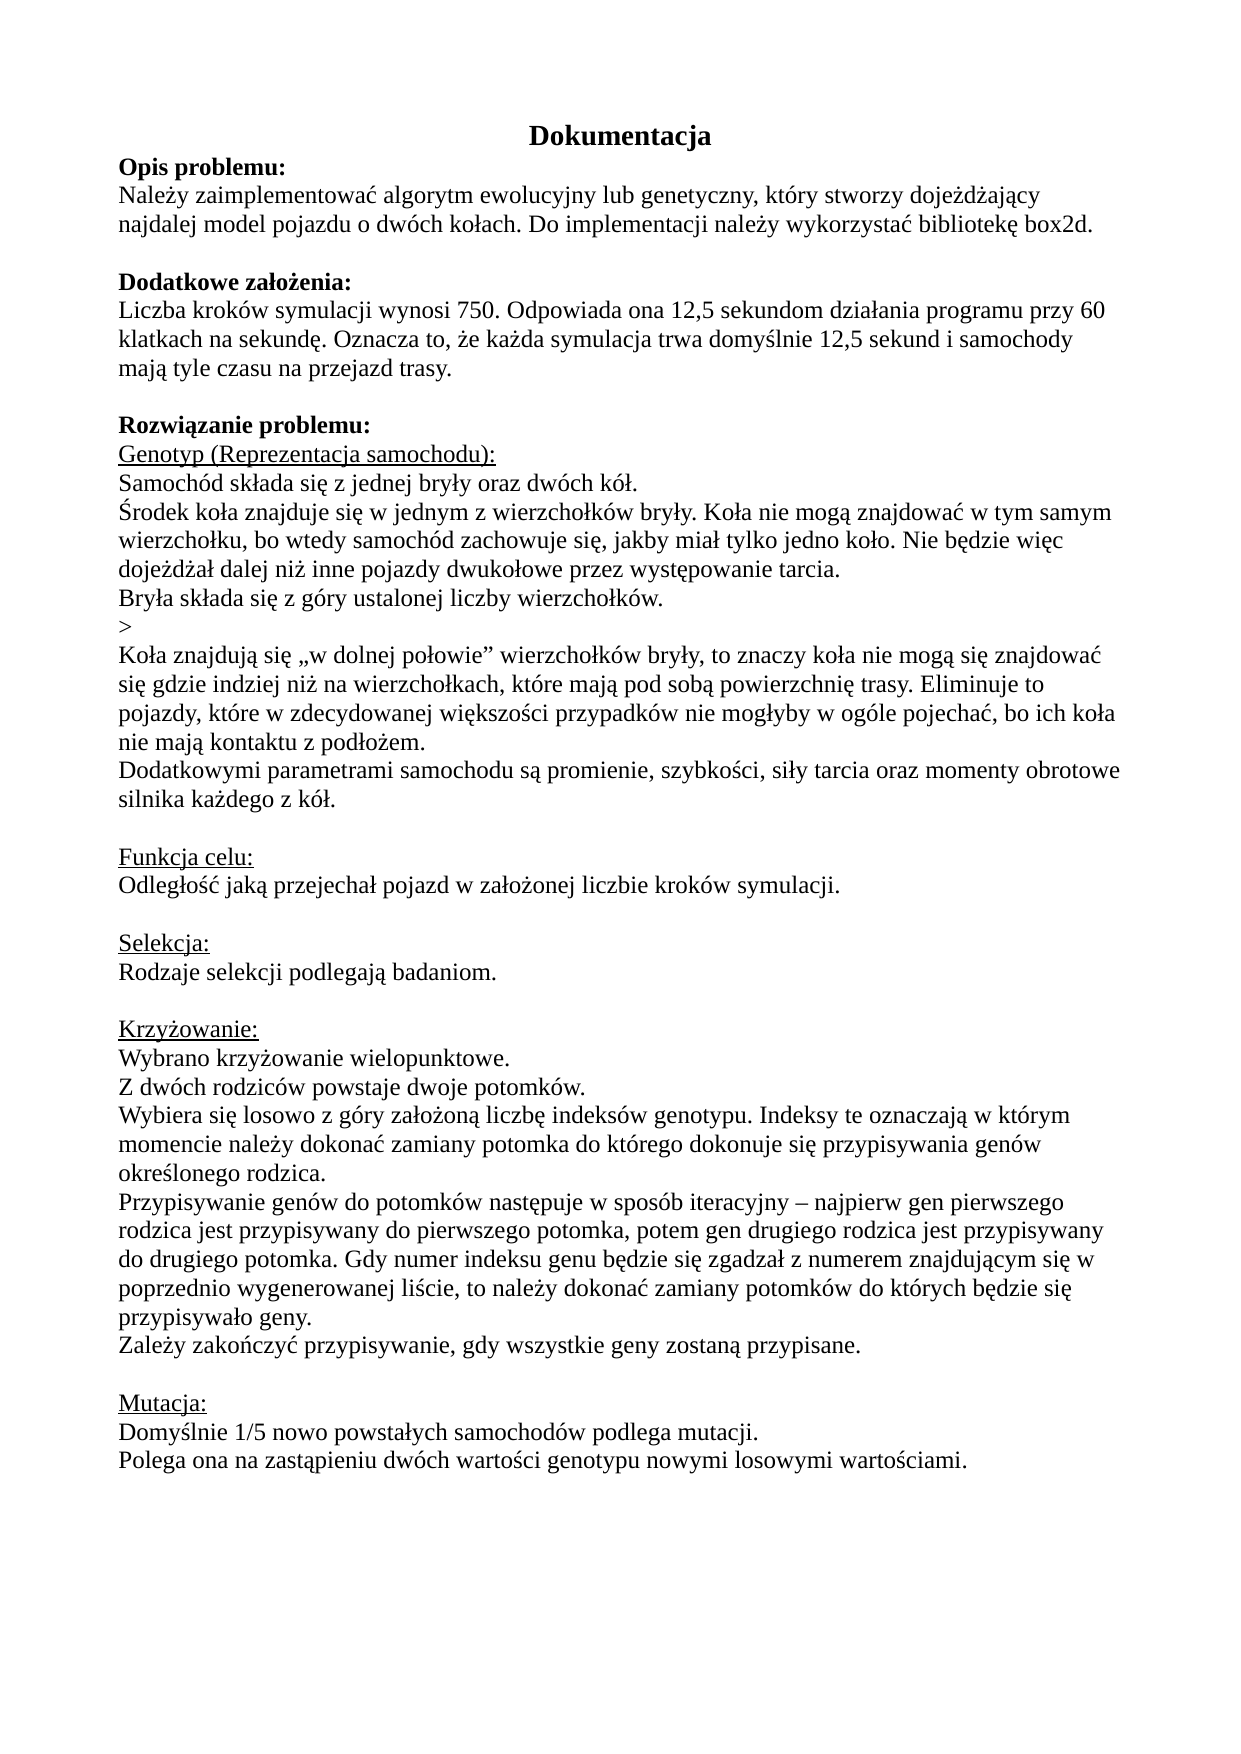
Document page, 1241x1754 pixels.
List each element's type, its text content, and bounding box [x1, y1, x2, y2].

text Zależy zakończyć przypisywanie, gdy wszystkie geny zostaną przypisane. [118, 1330, 1122, 1359]
text Domyślnie 1/5 nowo powstałych samochodów podlega mutacji. [118, 1417, 1122, 1445]
text Koła znajdują się „w dolnej połowie” wierzchołków bryły, to znaczy koła nie mogą się znajdować się gdzie indziej niż na wierzchołkach, które mają pod sobą powierzchnię trasy. Eliminuje to pojazdy, które w zdecydowanej większości przypadków nie mogłyby w ogóle pojechać, bo ich koła nie mają kontaktu z podłożem. [118, 640, 1122, 755]
text Z dwóch rodziców powstaje dwoje potomków. [118, 1072, 1122, 1100]
text Dokumentacja [118, 118, 1122, 152]
text Środek koła znajduje się w jednym z wierzchołków bryły. Koła nie mogą znajdować w tym samym wierzchołku, bo wtedy samochód zachowuje się, jakby miał tylko jedno koło. Nie będzie więc dojeżdżał dalej niż inne pojazdy dwukołowe przez występowanie tarcia. [118, 497, 1122, 583]
text Selekcja: [118, 928, 1122, 957]
text Genotyp (Reprezentacja samochodu): [118, 439, 1122, 468]
text Krzyżowanie: [118, 1014, 1122, 1043]
text Dodatkowe założenia: [118, 267, 1122, 295]
text Polega ona na zastąpieniu dwóch wartości genotypu nowymi losowymi wartościami. [118, 1445, 1122, 1474]
text > [118, 612, 1122, 640]
text Należy zaimplementować algorytm ewolucyjny lub genetyczny, który stworzy dojeżdżający najdalej model pojazdu o dwóch kołach. Do implementacji należy wykorzystać bibliotekę box2d. [118, 180, 1122, 238]
text Rodzaje selekcji podlegają badaniom. [118, 957, 1122, 985]
text Odległość jaką przejechał pojazd w założonej liczbie kroków symulacji. [118, 870, 1122, 899]
text Wybrano krzyżowanie wielopunktowe. [118, 1043, 1122, 1072]
text Bryła składa się z góry ustalonej liczby wierzchołków. [118, 583, 1122, 612]
text Wybiera się losowo z góry założoną liczbę indeksów genotypu. Indeksy te oznaczają w którym momencie należy dokonać zamiany potomka do którego dokonuje się przypisywania genów określonego rodzica. [118, 1100, 1122, 1187]
text Dodatkowymi parametrami samochodu są promienie, szybkości, siły tarcia oraz momenty obrotowe silnika każdego z kół. [118, 755, 1122, 813]
text Samochód składa się z jednej bryły oraz dwóch kół. [118, 468, 1122, 497]
text Opis problemu: [118, 152, 1122, 180]
text Rozwiązanie problemu: [118, 410, 1122, 439]
text Liczba kroków symulacji wynosi 750. Odpowiada ona 12,5 sekundom działania programu przy 60 klatkach na sekundę. Oznacza to, że każda symulacja trwa domyślnie 12,5 sekund i samochody mają tyle czasu na przejazd trasy. [118, 295, 1122, 382]
text Przypisywanie genów do potomków następuje w sposób iteracyjny – najpierw gen pierwszego rodzica jest przypisywany do pierwszego potomka, potem gen drugiego rodzica jest przypisywany do drugiego potomka. Gdy numer indeksu genu będzie się zgadzał z numerem znajdującym się w poprzednio wygenerowanej liście, to należy dokonać zamiany potomków do których będzie się przypisywało geny. [118, 1187, 1122, 1330]
text Funkcja celu: [118, 842, 1122, 870]
text Mutacja: [118, 1388, 1122, 1417]
